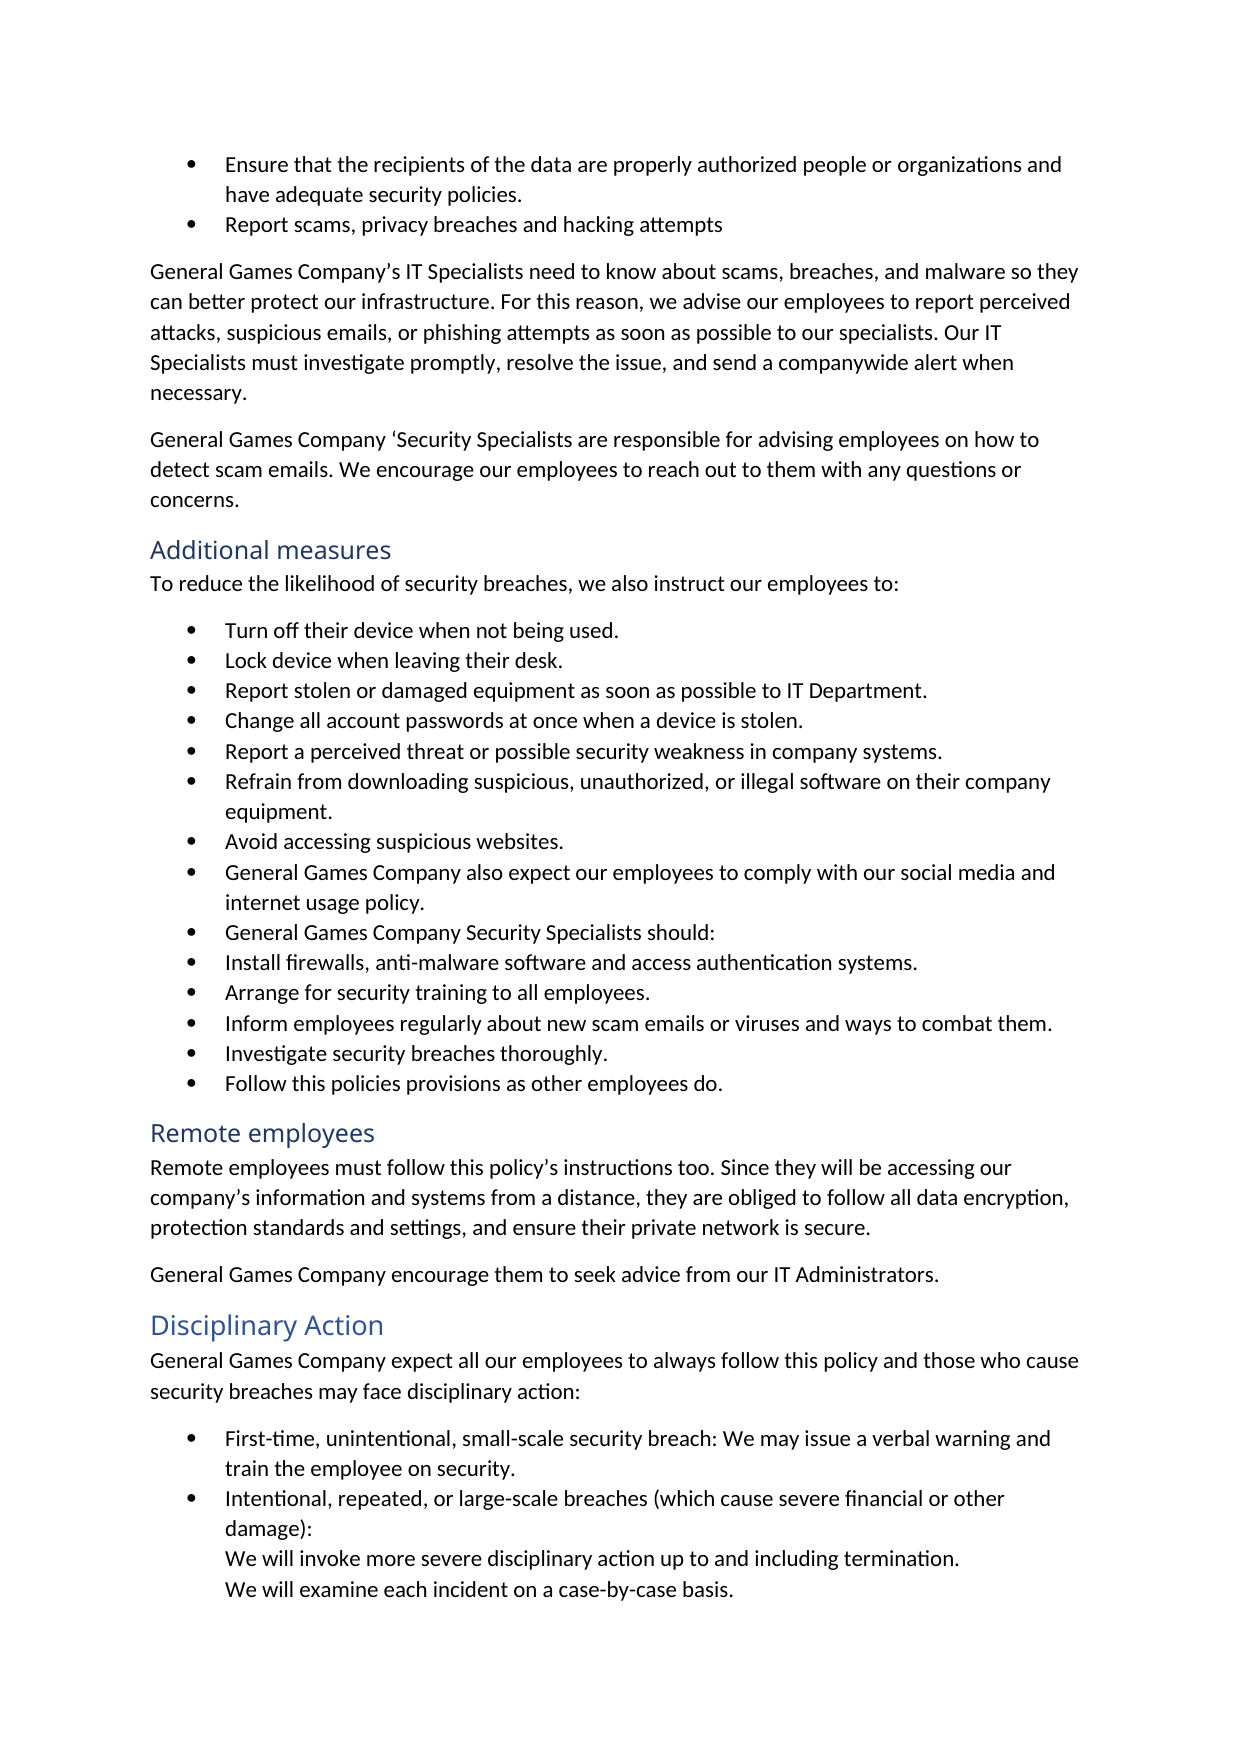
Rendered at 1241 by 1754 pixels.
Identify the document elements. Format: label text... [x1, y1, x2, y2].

subtitle Additional measures [150, 532, 1090, 566]
list Inform employees regularly about new scam emails or viruses and ways to combat them. [187, 1009, 1090, 1037]
text To reduce the likelihood of security breaches, we also instruct our employees to: [150, 569, 1090, 597]
list Investigate security breaches thoroughly. [187, 1039, 1090, 1067]
list Avoid accessing suspicious websites. [187, 827, 1090, 855]
subtitle Disciplinary Action [150, 1307, 1090, 1344]
subtitle Remote employees [150, 1116, 1090, 1150]
list Lock device when leaving their desk. [187, 646, 1090, 674]
text General Games Company’s IT Specialists need to know about scams, breaches, and malware so they can better protect our infrastructure. For this reason, we advise our employees to report perceived attacks, suspicious emails, or phishing attempts as soon as possible to our specialists. Our IT Specialists must investigate promptly, resolve the issue, and send a companywide alert when necessary. [150, 257, 1090, 406]
list Change all account passwords at once when a device is stolen. [187, 707, 1090, 734]
list Follow this policies provisions as other employees do. [187, 1069, 1090, 1097]
list Intentional, repeated, or large-scale breaches (which cause severe financial or other damage): We will invoke more severe disciplinary action up to and including termination. We will examine each incident on a case-by-case basis. [187, 1484, 1090, 1603]
list Report stolen or damaged equipment as soon as possible to IT Department. [187, 676, 1090, 704]
list General Games Company Security Specialists should: [187, 918, 1090, 946]
list Report scams, privacy breaches and hacking attempts [187, 210, 1090, 238]
text Remote employees must follow this policy’s instructions too. Since they will be accessing our company’s information and systems from a distance, they are obliged to follow all data encryption, protection standards and settings, and ensure their private network is secure. [150, 1153, 1090, 1241]
list Install firewalls, anti-malware software and access authentication systems. [187, 948, 1090, 976]
list Turn off their device when not being used. [187, 616, 1090, 644]
list General Games Company also expect our employees to comply with our social media and internet usage policy. [187, 858, 1090, 916]
list First-time, unintentional, small-scale security breach: We may issue a verbal warning and train the employee on security. [187, 1424, 1090, 1482]
text General Games Company encourage them to seek advice from our IT Administrators. [150, 1260, 1090, 1288]
list Ensure that the recipients of the data are properly authorized people or organizations and have adequate security policies. [187, 150, 1090, 208]
list Refrain from downloading suspicious, unauthorized, or illegal software on their company equipment. [187, 767, 1090, 825]
list Report a perceived threat or possible security weakness in company systems. [187, 737, 1090, 765]
list Arrange for security training to all employees. [187, 978, 1090, 1006]
text General Games Company expect all our employees to always follow this policy and those who cause security breaches may face disciplinary action: [150, 1347, 1090, 1405]
text General Games Company ‘Security Specialists are responsible for advising employees on how to detect scam emails. We encourage our employees to reach out to them with any questions or concerns. [150, 425, 1090, 513]
